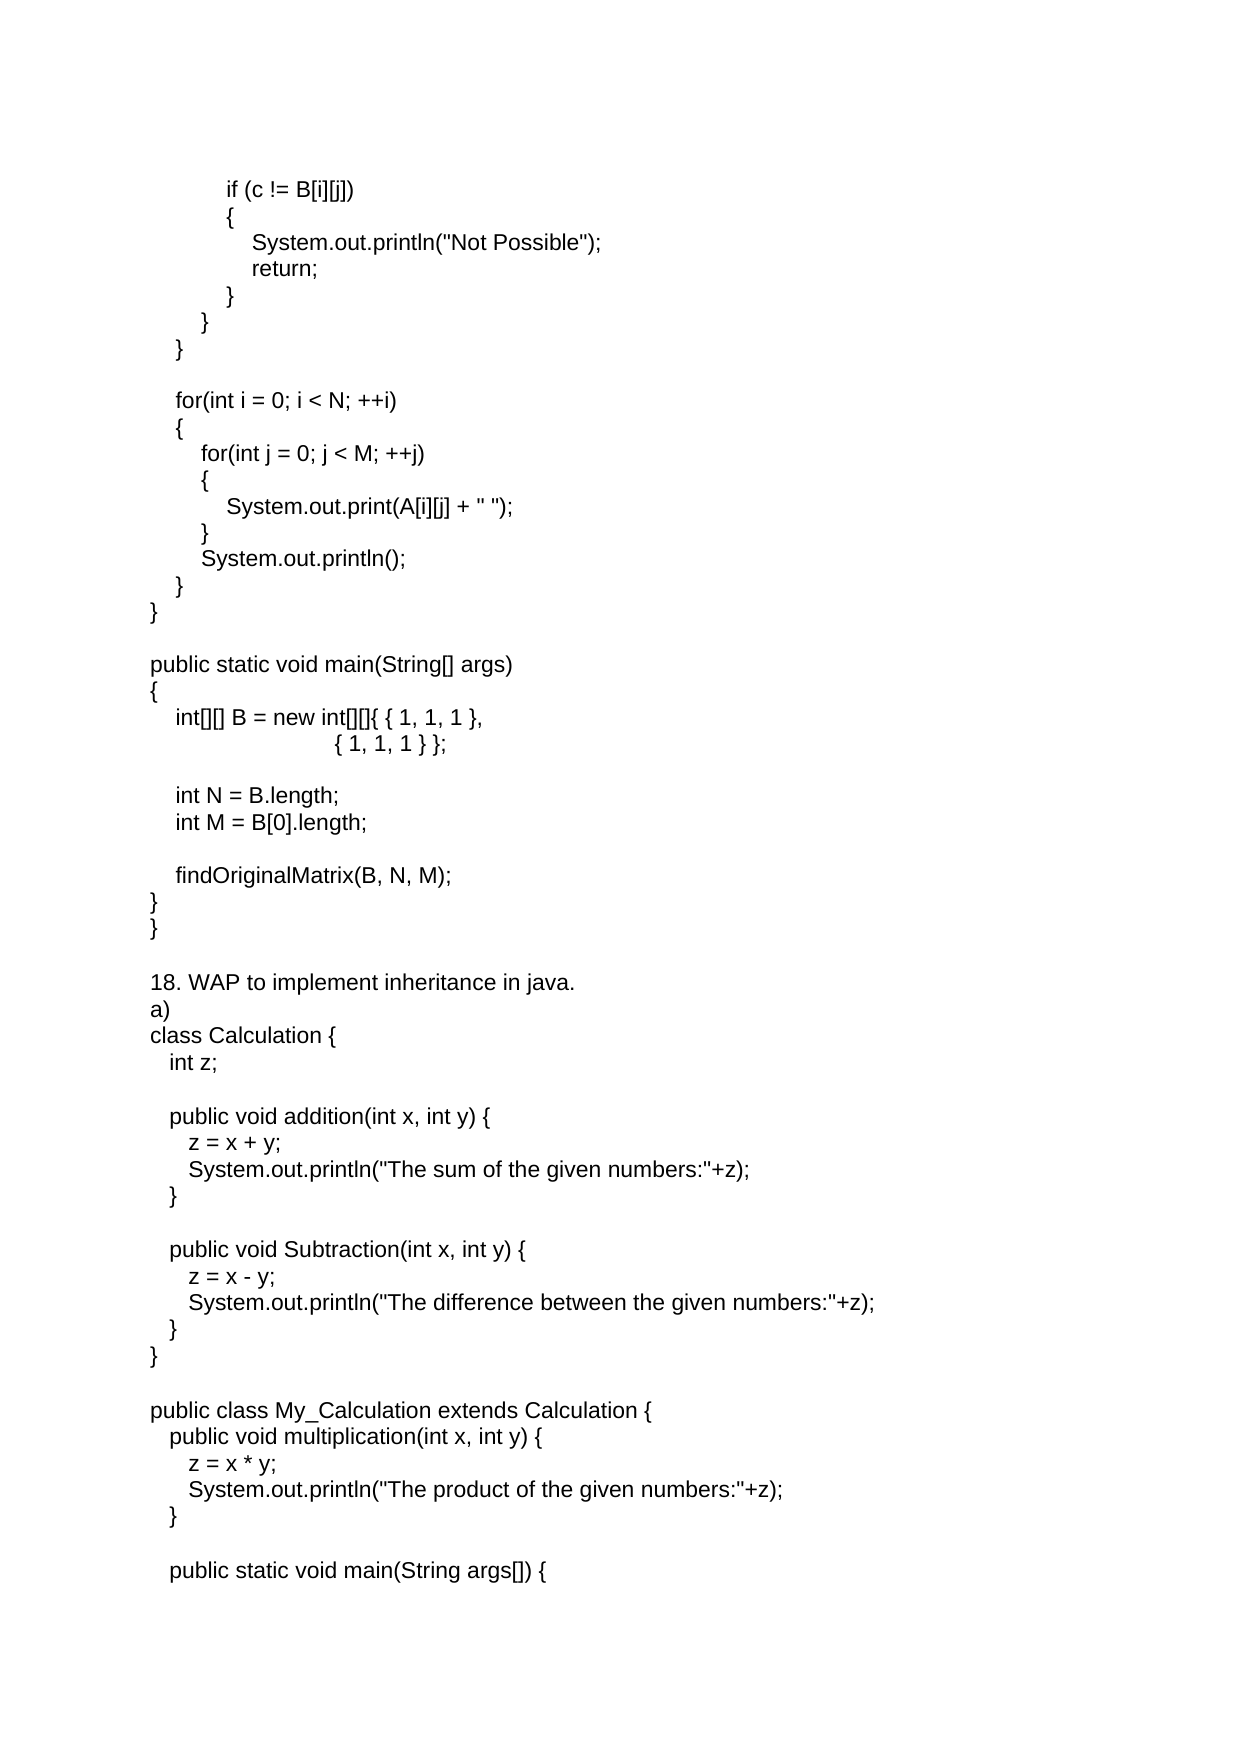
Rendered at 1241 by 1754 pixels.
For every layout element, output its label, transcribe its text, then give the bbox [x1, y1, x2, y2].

text System.out.println("The difference between the given numbers:"+z); [150, 1289, 1090, 1315]
text System.out.print(A[i][j] + " "); [150, 493, 1090, 519]
text } [150, 888, 1090, 914]
text if (c != B[i][j]) [150, 176, 1090, 203]
text findOriginalMatrix(B, N, M); [150, 862, 1090, 888]
text int z; [150, 1048, 1090, 1075]
text z = x - y; [150, 1263, 1090, 1289]
text } [150, 1315, 1090, 1342]
text public void multiplication(int x, int y) { [150, 1423, 1090, 1449]
text } [150, 598, 1090, 624]
text } [150, 308, 1090, 334]
text public static void main(String[] args) [150, 651, 1090, 677]
text public static void main(String args[]) { [150, 1557, 1090, 1583]
text } [150, 572, 1090, 598]
text System.out.println("Not Possible"); [150, 229, 1090, 255]
text return; [150, 255, 1090, 282]
text int M = B[0].length; [150, 809, 1090, 835]
text int[][] B = new int[][]{ { 1, 1, 1 }, [150, 703, 1090, 730]
text } [150, 1502, 1090, 1528]
text z = x + y; [150, 1129, 1090, 1156]
text } [150, 1342, 1090, 1368]
text System.out.println(); [150, 545, 1090, 572]
text } [150, 1182, 1090, 1208]
text public void Subtraction(int x, int y) { [150, 1236, 1090, 1263]
text } [150, 334, 1090, 361]
text class Calculation { [150, 1022, 1090, 1048]
text for(int i = 0; i < N; ++i) [150, 387, 1090, 413]
text } [150, 519, 1090, 545]
text System.out.println("The sum of the given numbers:"+z); [150, 1156, 1090, 1182]
text } [150, 282, 1090, 308]
text { [150, 466, 1090, 493]
text { [150, 677, 1090, 703]
text 18. WAP to implement inheritance in java. [150, 969, 1090, 996]
text int N = B.length; [150, 782, 1090, 809]
text { [150, 413, 1090, 440]
text { [150, 203, 1090, 229]
text a) [150, 996, 1090, 1022]
text System.out.println("The product of the given numbers:"+z); [150, 1476, 1090, 1502]
text public class My_Calculation extends Calculation { [150, 1397, 1090, 1423]
text } [150, 914, 1090, 941]
text public void addition(int x, int y) { [150, 1103, 1090, 1129]
text z = x * y; [150, 1449, 1090, 1476]
text { 1, 1, 1 } }; [150, 730, 1090, 756]
text for(int j = 0; j < M; ++j) [150, 440, 1090, 466]
